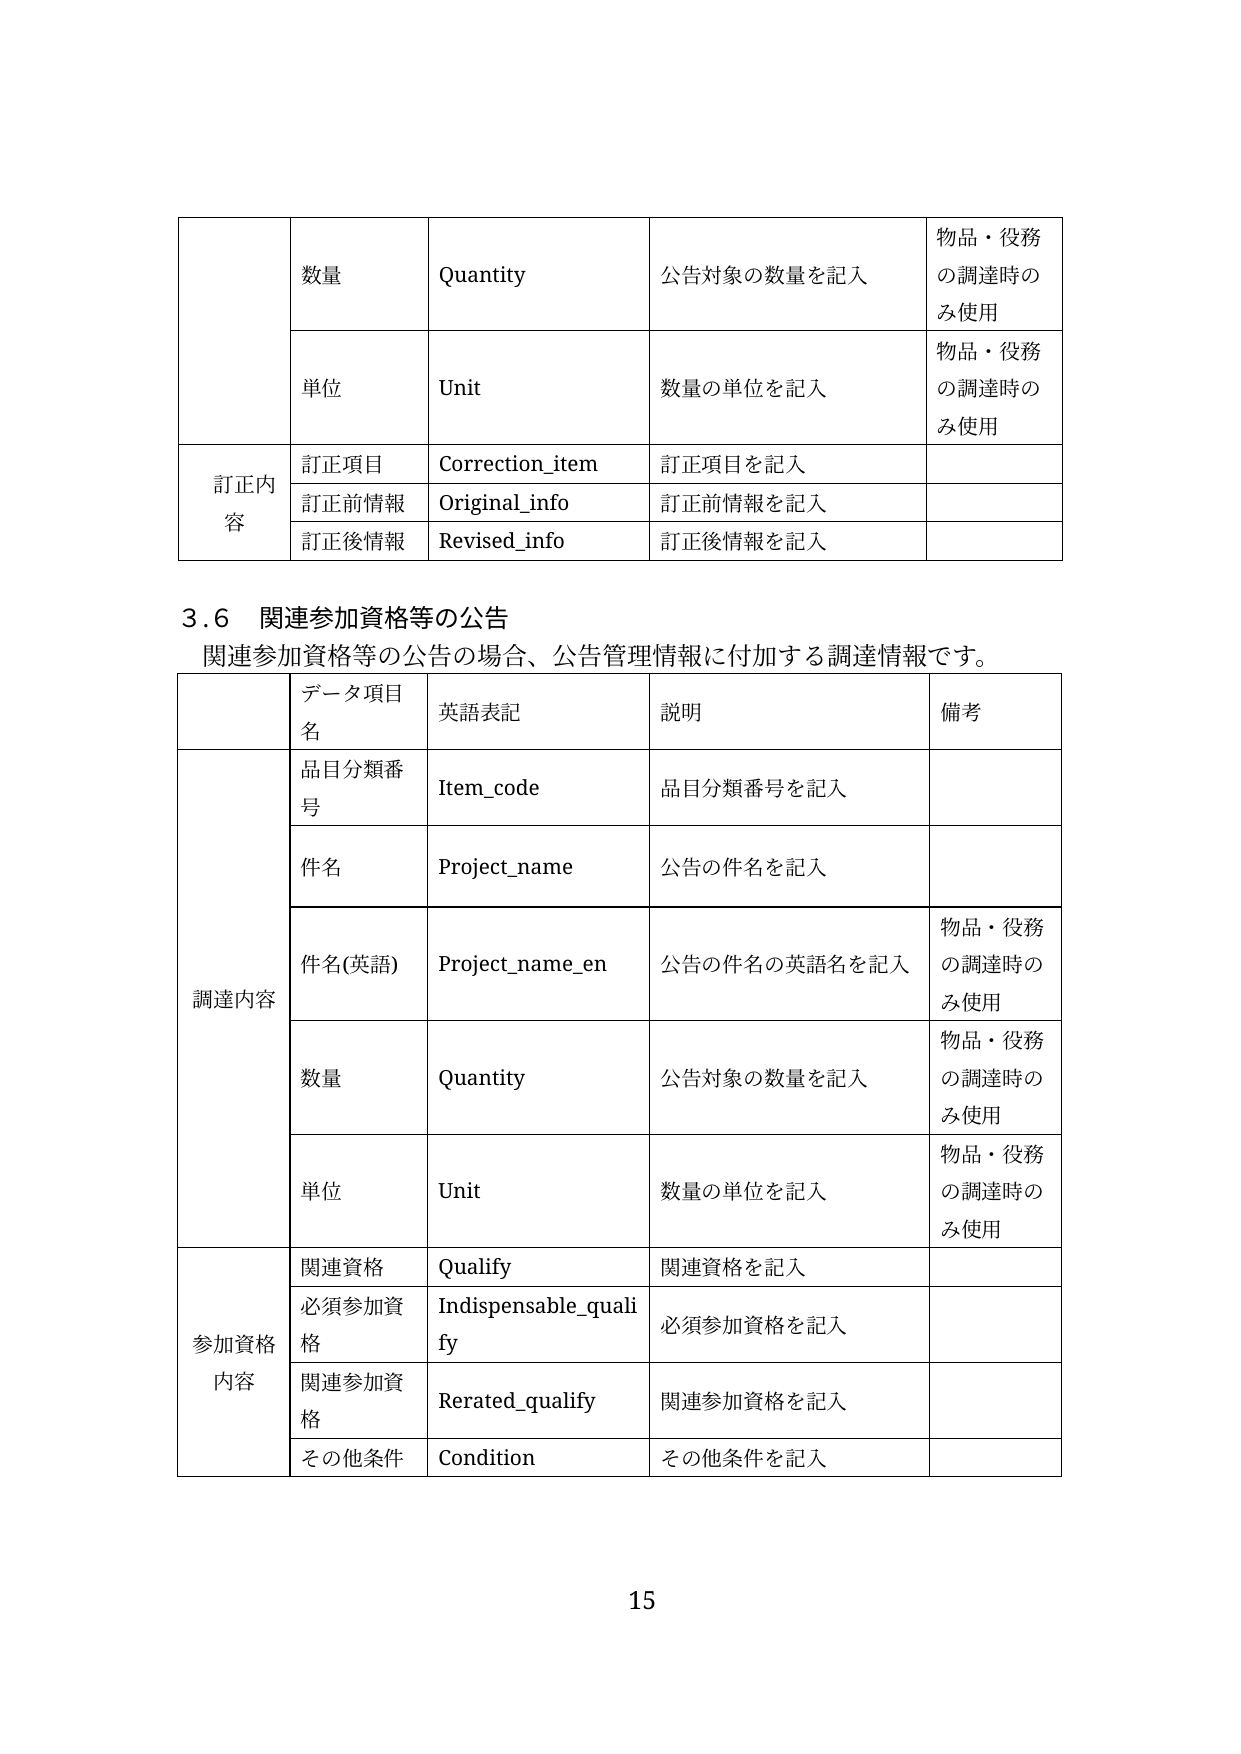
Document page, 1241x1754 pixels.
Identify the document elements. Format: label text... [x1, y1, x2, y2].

table_cell Quantity [429, 218, 649, 330]
table_cell 単位 [291, 331, 428, 444]
table_cell Quantity [428, 1021, 649, 1133]
table_cell [930, 1248, 1061, 1286]
table_cell 物品・役務の調達時のみ使用 [930, 1135, 1061, 1247]
table_cell Project_name [428, 826, 649, 906]
table_header 備考 [930, 674, 1061, 749]
table_cell 数量 [291, 1021, 427, 1133]
table_cell Original_info [429, 484, 649, 521]
table_cell 件名 [291, 826, 427, 906]
table_cell 数量の単位を記入 [650, 331, 926, 444]
table_cell 関連資格 [291, 1248, 427, 1286]
table_cell 物品・役務の調達時のみ使用 [930, 1021, 1061, 1133]
table_cell 関連資格を記入 [650, 1248, 929, 1286]
table_cell [930, 1439, 1061, 1476]
table_cell 公告対象の数量を記入 [650, 218, 926, 330]
table_cell 関連参加資格 [291, 1363, 427, 1438]
table_cell 単位 [291, 1135, 427, 1247]
table_cell 公告対象の数量を記入 [650, 1021, 929, 1133]
table_cell [927, 484, 1062, 521]
table_cell 物品・役務の調達時のみ使用 [930, 908, 1061, 1020]
table_cell 品目分類番号 [291, 750, 427, 825]
table_cell 公告の件名を記入 [650, 826, 929, 906]
table_header 英語表記 [428, 674, 649, 749]
table_cell 必須参加資格を記入 [650, 1287, 929, 1362]
table_cell 必須参加資格 [291, 1287, 427, 1362]
table_cell 調達内容 [178, 750, 289, 1247]
table_cell Unit [429, 331, 649, 444]
table_cell 物品・役務の調達時のみ使用 [927, 218, 1062, 330]
table_cell [930, 1363, 1061, 1438]
table_cell Condition [428, 1439, 649, 1476]
table_cell Unit [428, 1135, 649, 1247]
table_header [178, 674, 289, 749]
table_header 説明 [650, 674, 929, 749]
subtitle 関連参加資格等の公告 [177, 598, 1063, 636]
text 関連参加資格等の公告の場合、公告管理情報に付加する調達情報です。 [177, 636, 1063, 673]
table_cell 参加資格内容 [178, 1248, 289, 1476]
table_cell Indispensable_qualify [428, 1287, 649, 1362]
table_cell Correction_item [429, 445, 649, 482]
table_cell 公告の件名の英語名を記入 [650, 908, 929, 1020]
table_cell 訂正前情報 [291, 484, 428, 521]
table_cell [930, 1287, 1061, 1362]
table_cell 関連参加資格を記入 [650, 1363, 929, 1438]
table_cell 数量の単位を記入 [650, 1135, 929, 1247]
table_cell 物品・役務の調達時のみ使用 [927, 331, 1062, 444]
table_cell Item_code [428, 750, 649, 825]
table_cell Project_name_en [428, 908, 649, 1020]
table_cell その他条件 [291, 1439, 427, 1476]
table_cell [930, 750, 1061, 825]
table_cell 訂正後情報を記入 [650, 522, 926, 559]
table_cell その他条件を記入 [650, 1439, 929, 1476]
table_cell 訂正後情報 [291, 522, 428, 559]
table_cell Revised_info [429, 522, 649, 559]
table_cell [927, 445, 1062, 482]
table_cell 品目分類番号を記入 [650, 750, 929, 825]
table_cell 数量 [291, 218, 428, 330]
table_header データ項目名 [291, 674, 427, 749]
table_cell [927, 522, 1062, 559]
table_cell 件名(英語) [291, 908, 427, 1020]
table_cell 訂正内容 [179, 445, 290, 559]
table_cell 訂正項目を記入 [650, 445, 926, 482]
table_cell 訂正項目 [291, 445, 428, 482]
table_cell Qualify [428, 1248, 649, 1286]
table_cell [930, 826, 1061, 906]
table_cell Rerated_qualify [428, 1363, 649, 1438]
table_cell 訂正前情報を記入 [650, 484, 926, 521]
